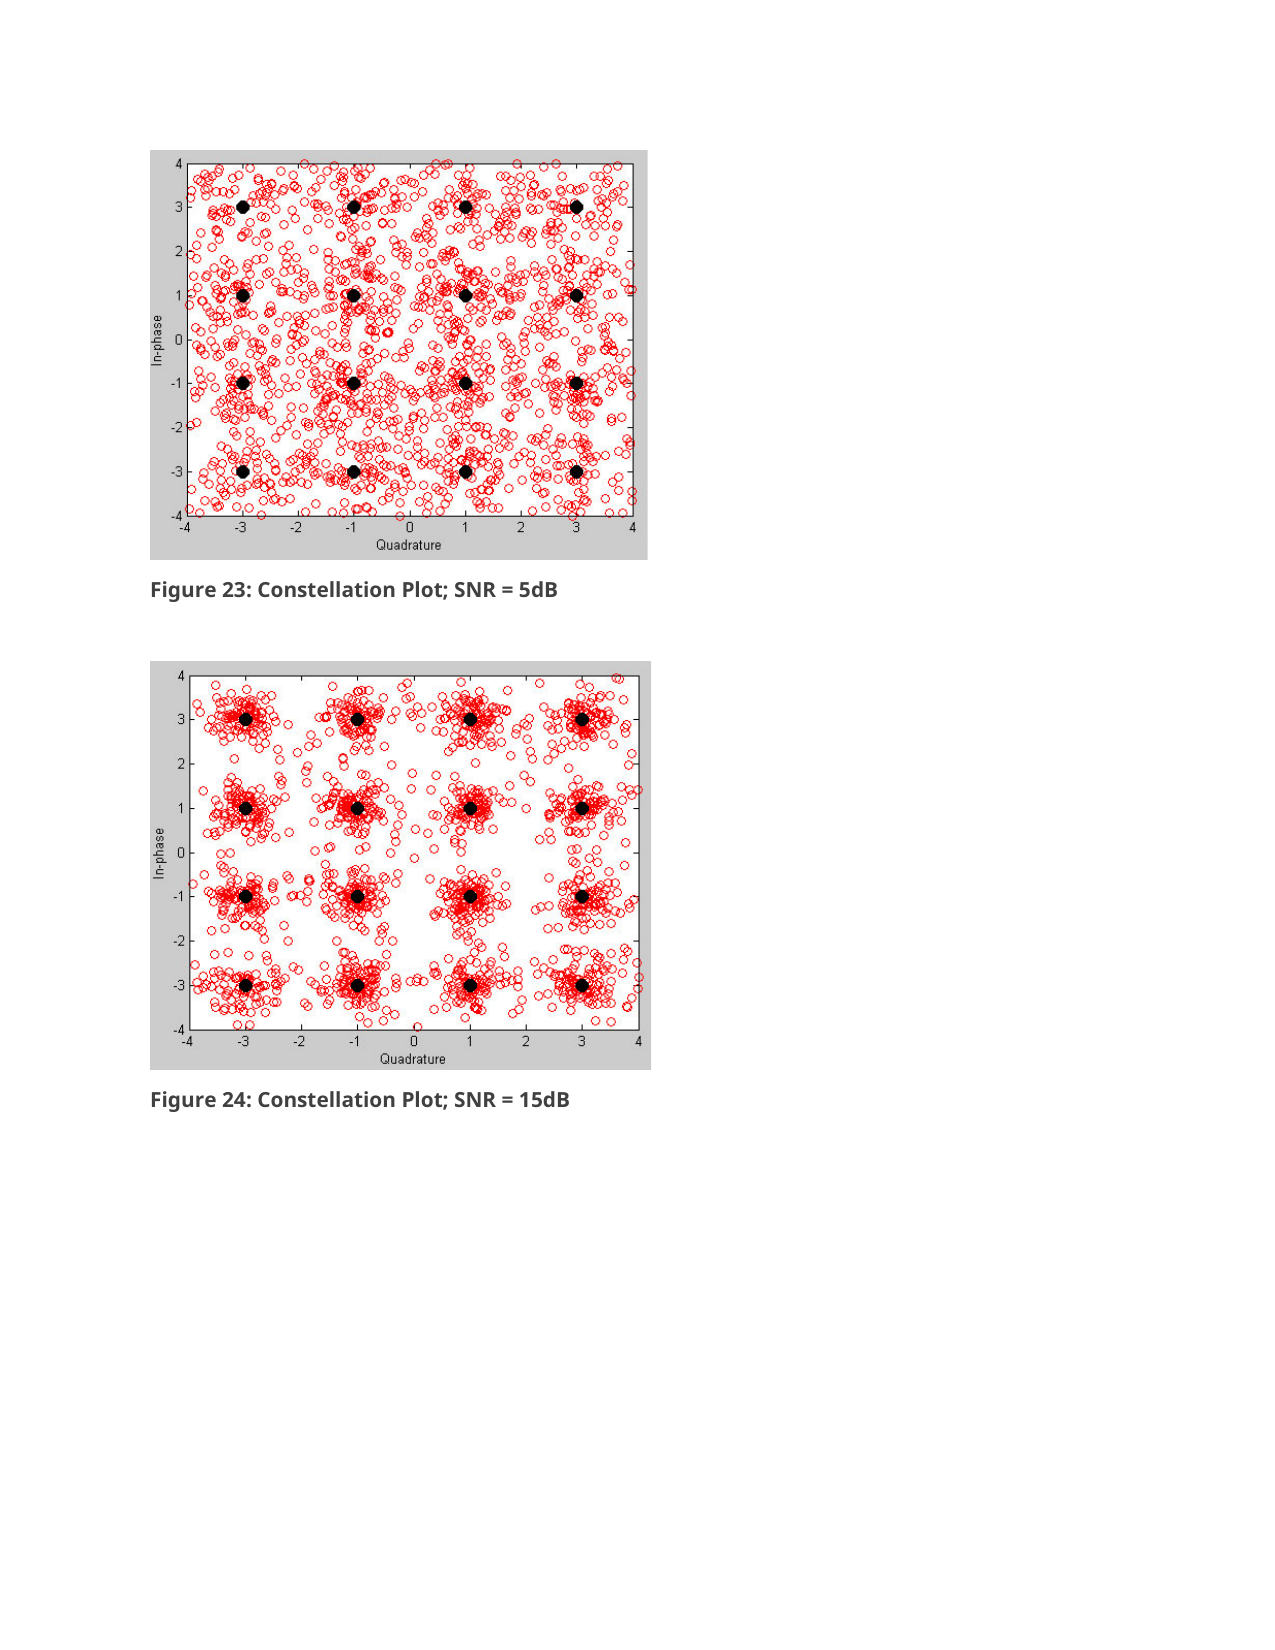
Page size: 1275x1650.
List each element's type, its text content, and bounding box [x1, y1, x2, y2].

picture [150, 661, 652, 1070]
picture [150, 150, 648, 560]
